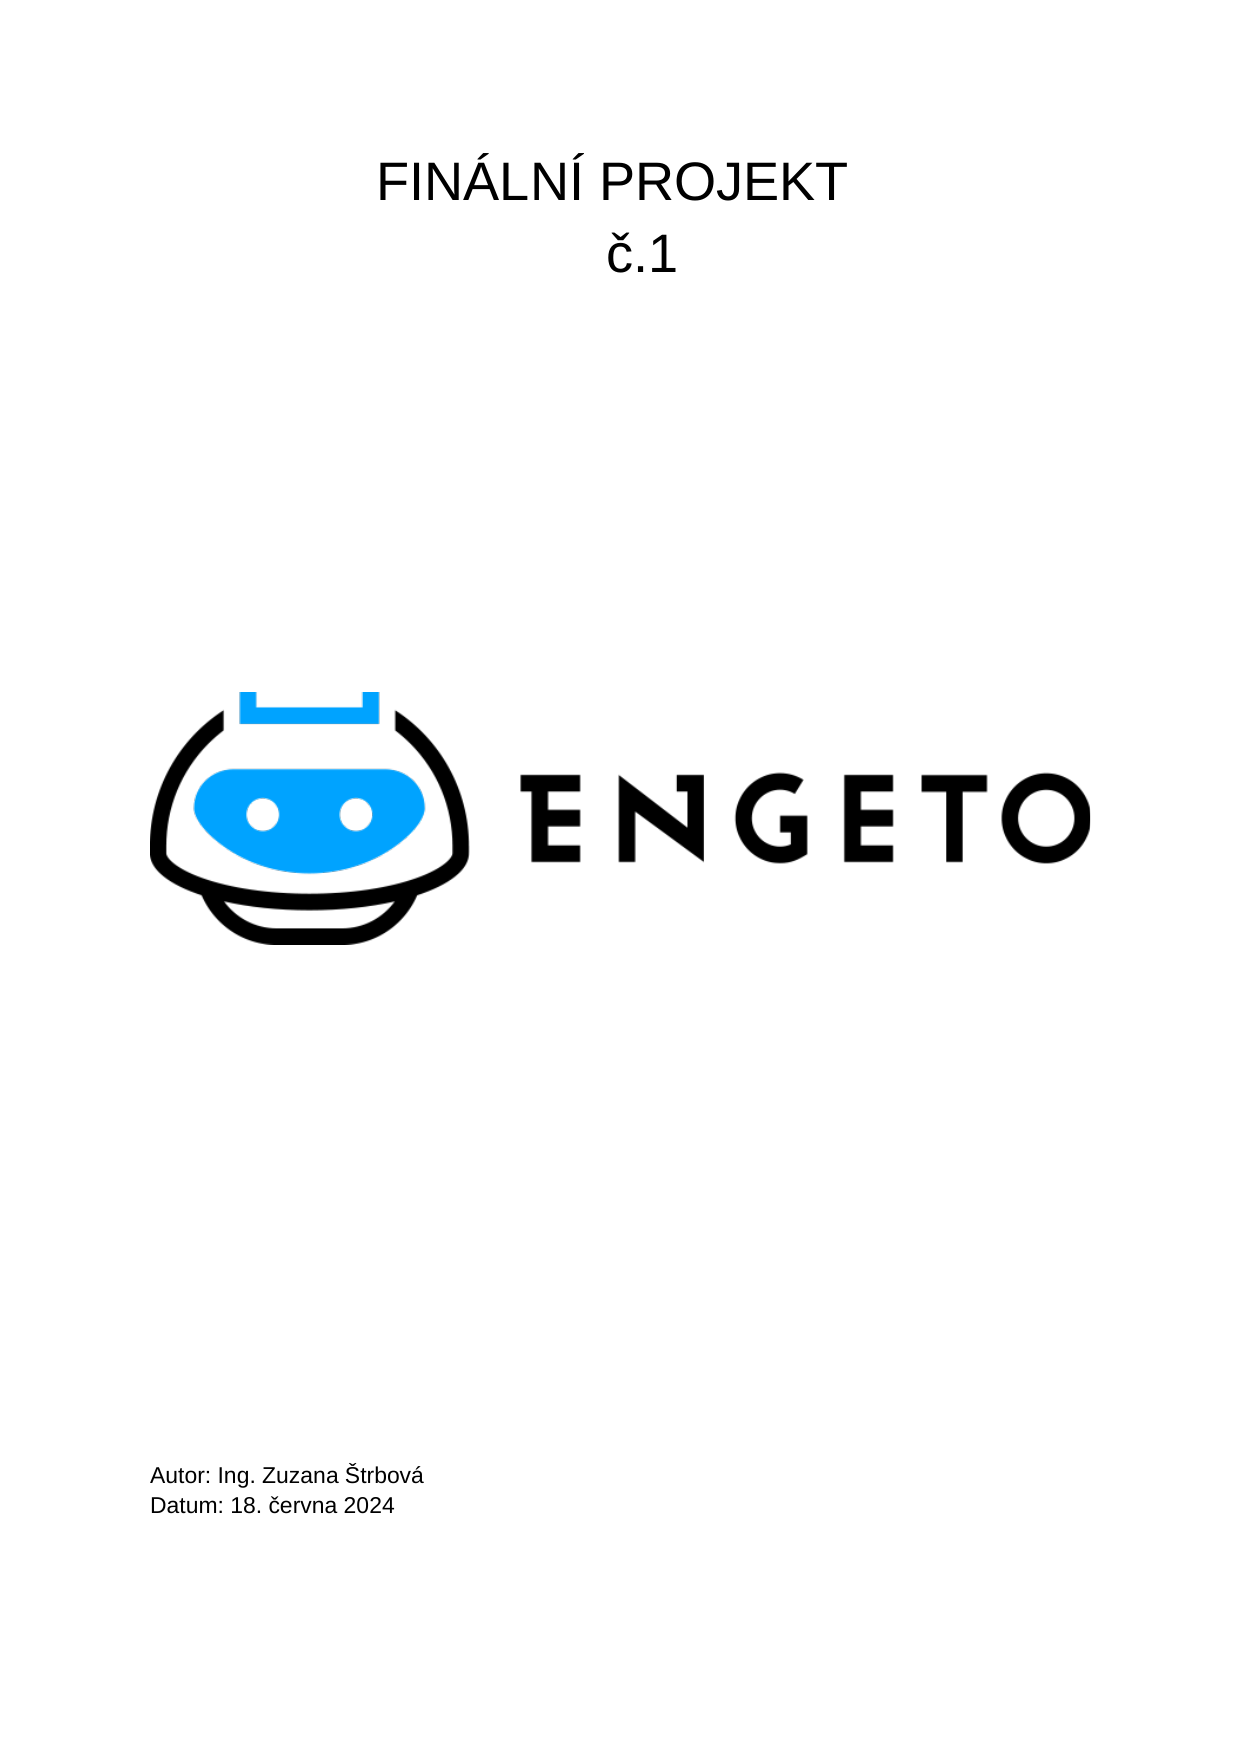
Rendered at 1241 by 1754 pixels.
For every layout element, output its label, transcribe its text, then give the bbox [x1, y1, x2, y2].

picture [150, 692, 1091, 945]
text Autor: Ing. Zuzana Štrbová Datum: 18. června 2024 [150, 1462, 1090, 1518]
title FINÁLNÍ PROJEKT č.1 [150, 150, 1090, 284]
